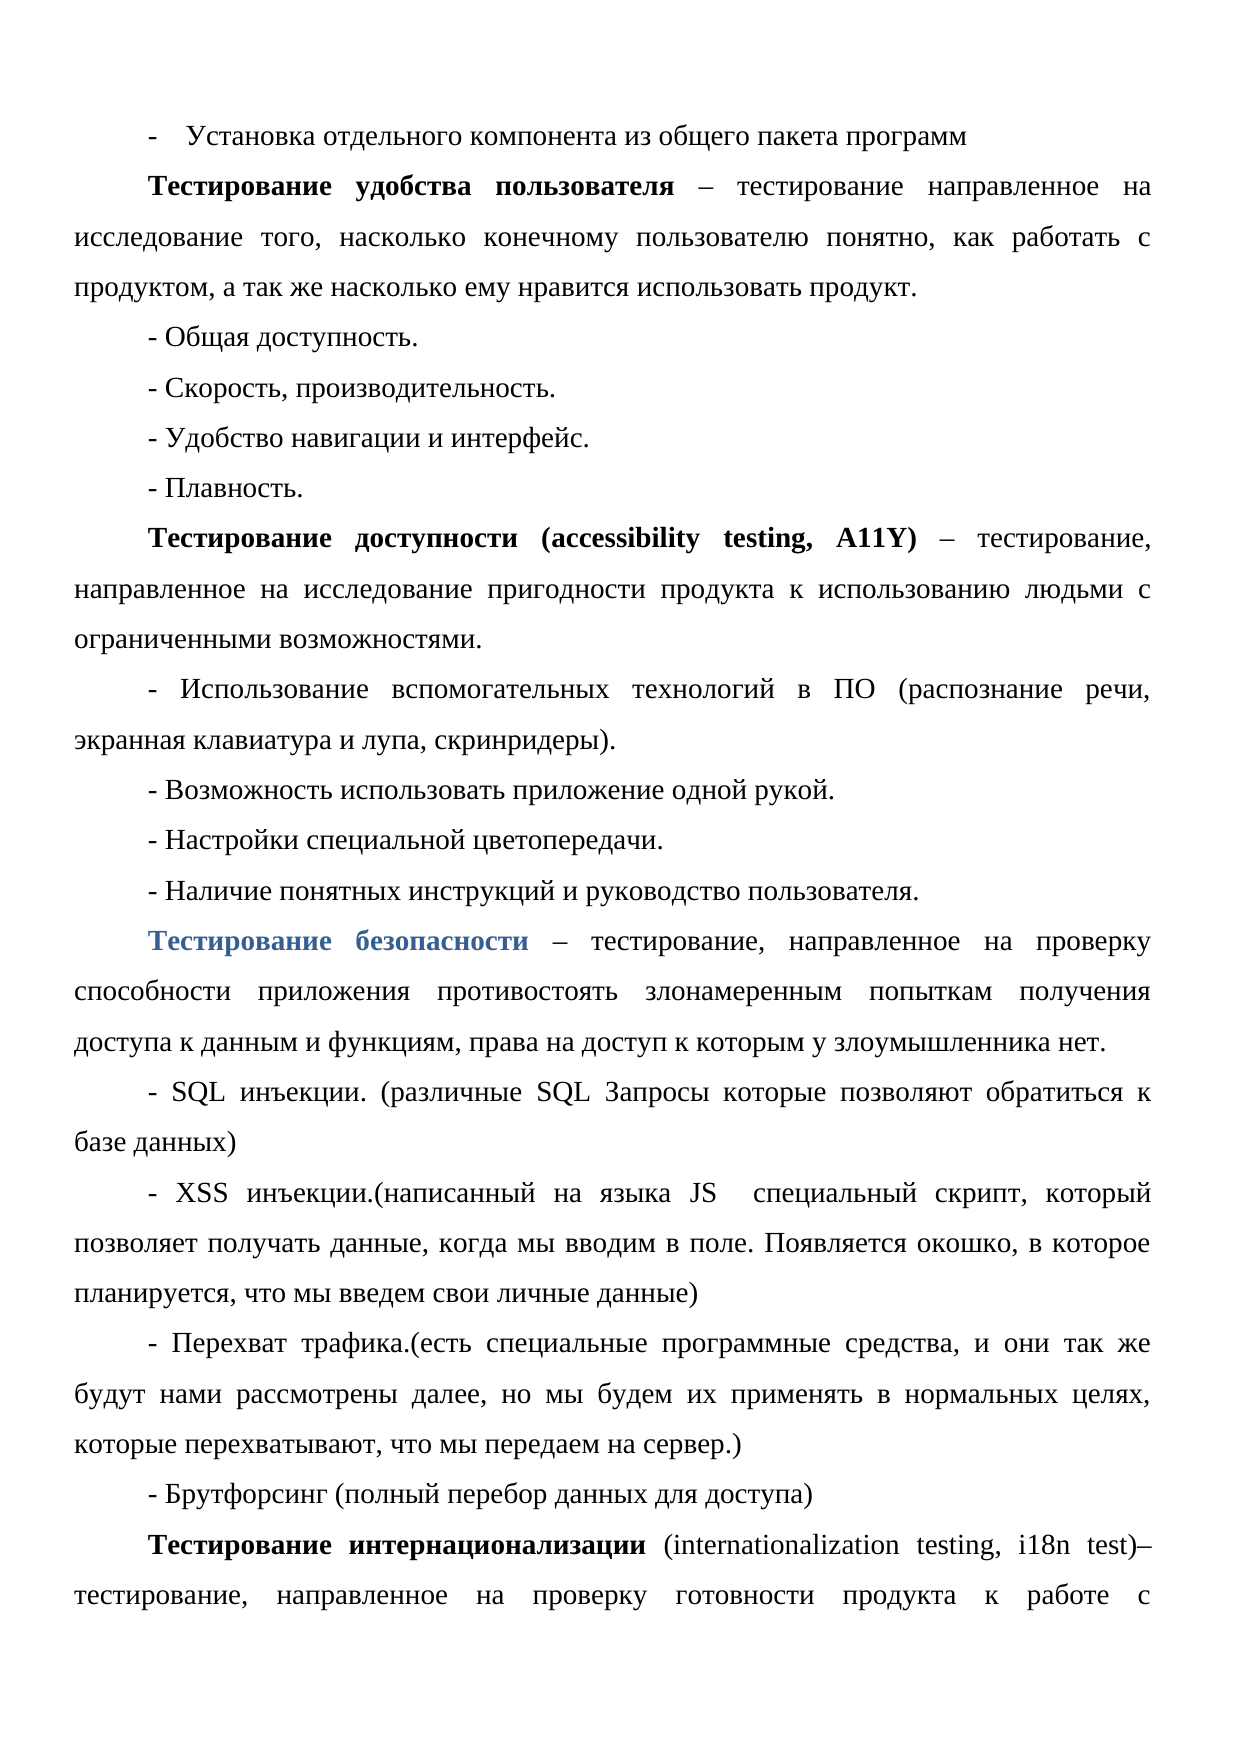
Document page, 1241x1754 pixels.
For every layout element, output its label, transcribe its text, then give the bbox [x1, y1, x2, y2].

text - Удобство навигации и интерфейс. [74, 420, 1152, 453]
text - SQL инъекции. (различные SQL Запросы которые позволяют обратиться к базе данных) [74, 1074, 1152, 1158]
text Тестирование доступности (accessibility testing, A11Y) – тестирование, направленное на исследование пригодности продукта к использованию людьми с ограниченными возможностями. [74, 521, 1152, 655]
text - Плавность. [74, 470, 1152, 504]
text - Настройки специальной цветопередачи. [74, 822, 1152, 856]
text Тестирование безопасности – тестирование, направленное на проверку способности приложения противостоять злонамеренным попыткам получения доступа к данным и функциям, права на доступ к которым у злоумышленника нет. [74, 923, 1152, 1057]
text - XSS инъекции.(написанный на языка JS специальный скрипт, который позволяет получать данные, когда мы вводим в поле. Появляется окошко, в которое планируется, что мы введем свои личные данные) [74, 1175, 1152, 1309]
text - Перехват трафика.(есть специальные программные средства, и они так же будут нами рассмотрены далее, но мы будем их применять в нормальных целях, которые перехватывают, что мы передаем на сервер.) [74, 1326, 1152, 1460]
text - Использование вспомогательных технологий в ПО (распознание речи, экранная клавиатура и лупа, скринридеры). [74, 672, 1152, 755]
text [74, 1527, 1152, 1611]
text - Общая доступность. [74, 319, 1152, 353]
text - Возможность использовать приложение одной рукой. [74, 772, 1152, 806]
text Тестирование удобства пользователя – тестирование направленное на исследование того, насколько конечному пользователю понятно, как работать с продуктом, а так же насколько ему нравится использовать продукт. [74, 168, 1152, 303]
text - Брутфорсинг (полный перебор данных для доступа) [74, 1477, 1152, 1510]
text - Наличие понятных инструкций и руководство пользователя. [74, 873, 1152, 906]
text - Скорость, производительность. [74, 370, 1152, 403]
list Установка отдельного компонента из общего пакета программ [148, 118, 1152, 152]
